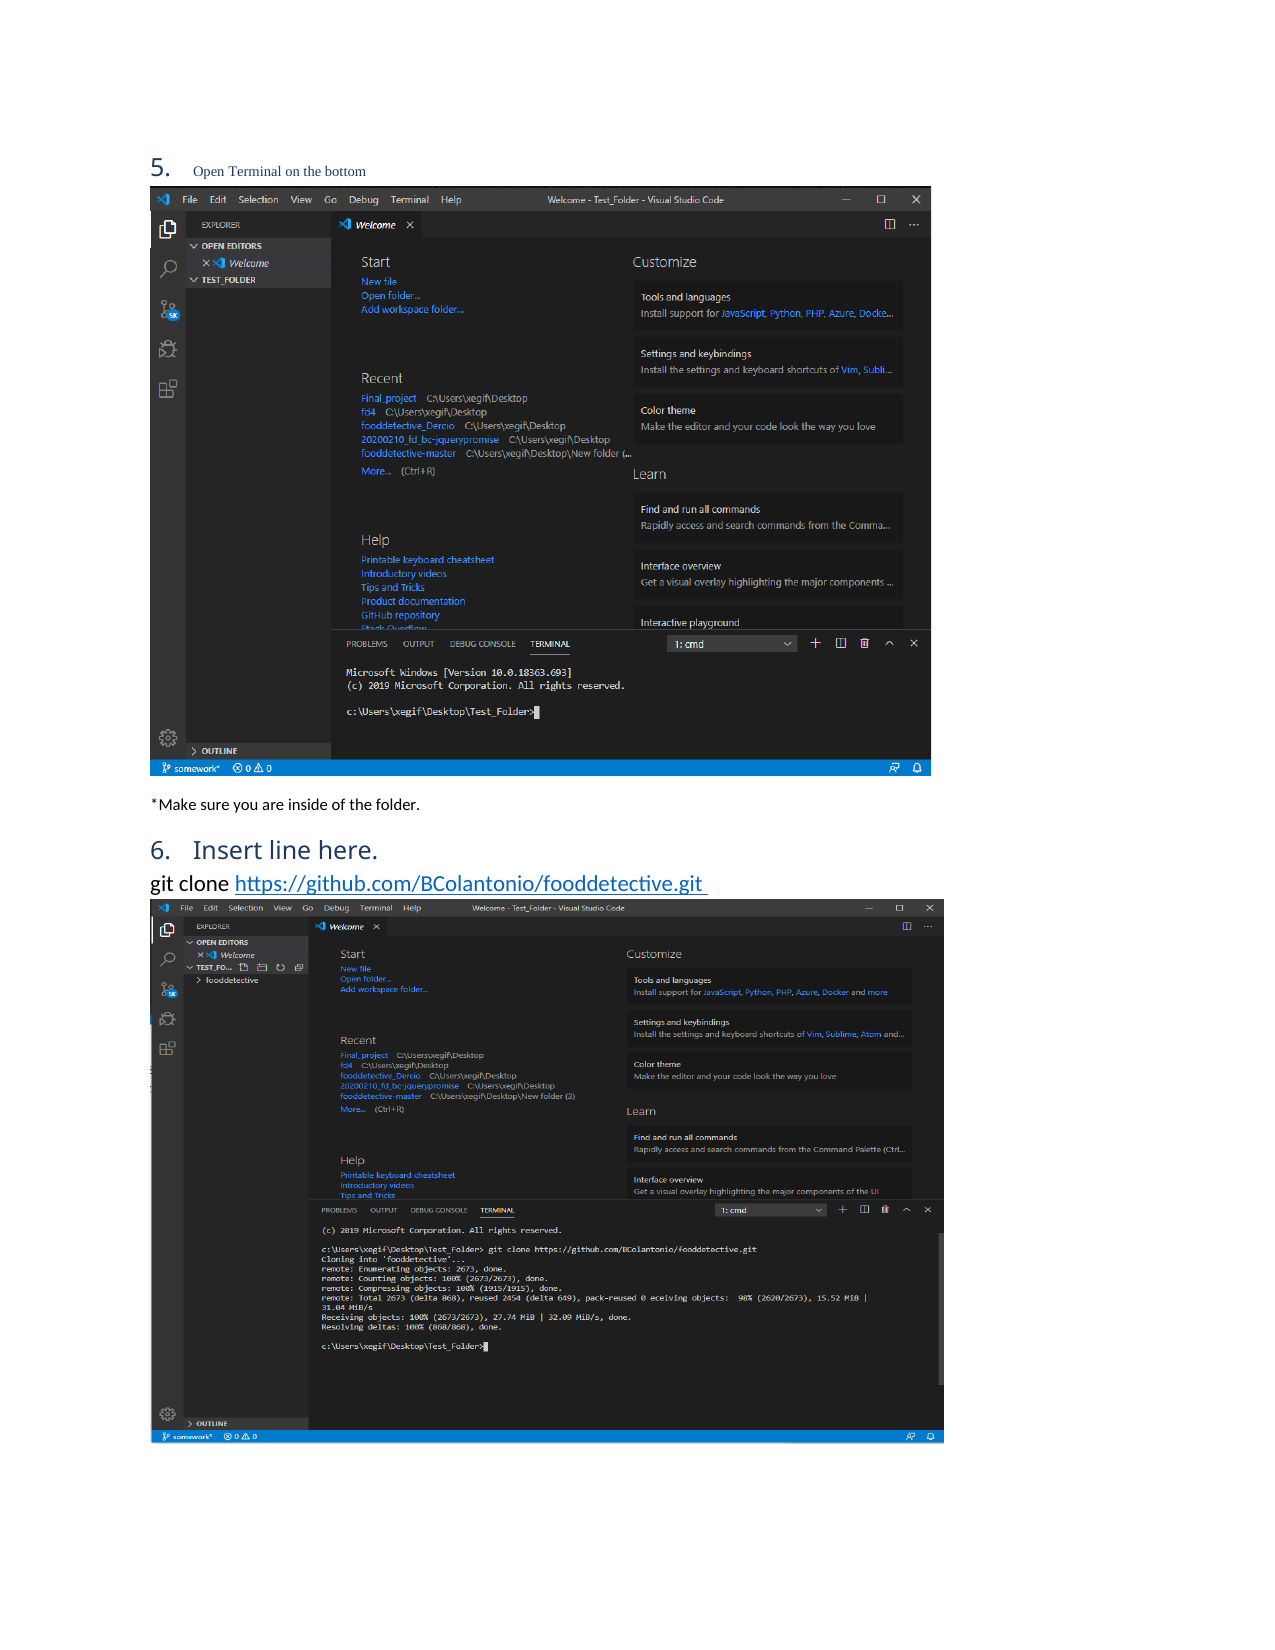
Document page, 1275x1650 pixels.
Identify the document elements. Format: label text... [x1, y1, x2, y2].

picture [150, 186, 932, 776]
subtitle 5. Open Terminal on the bottom [150, 150, 1125, 184]
picture [150, 899, 944, 1444]
subtitle 6. Insert line here. [150, 833, 1125, 867]
text *Make sure you are inside of the folder. [150, 794, 1125, 815]
